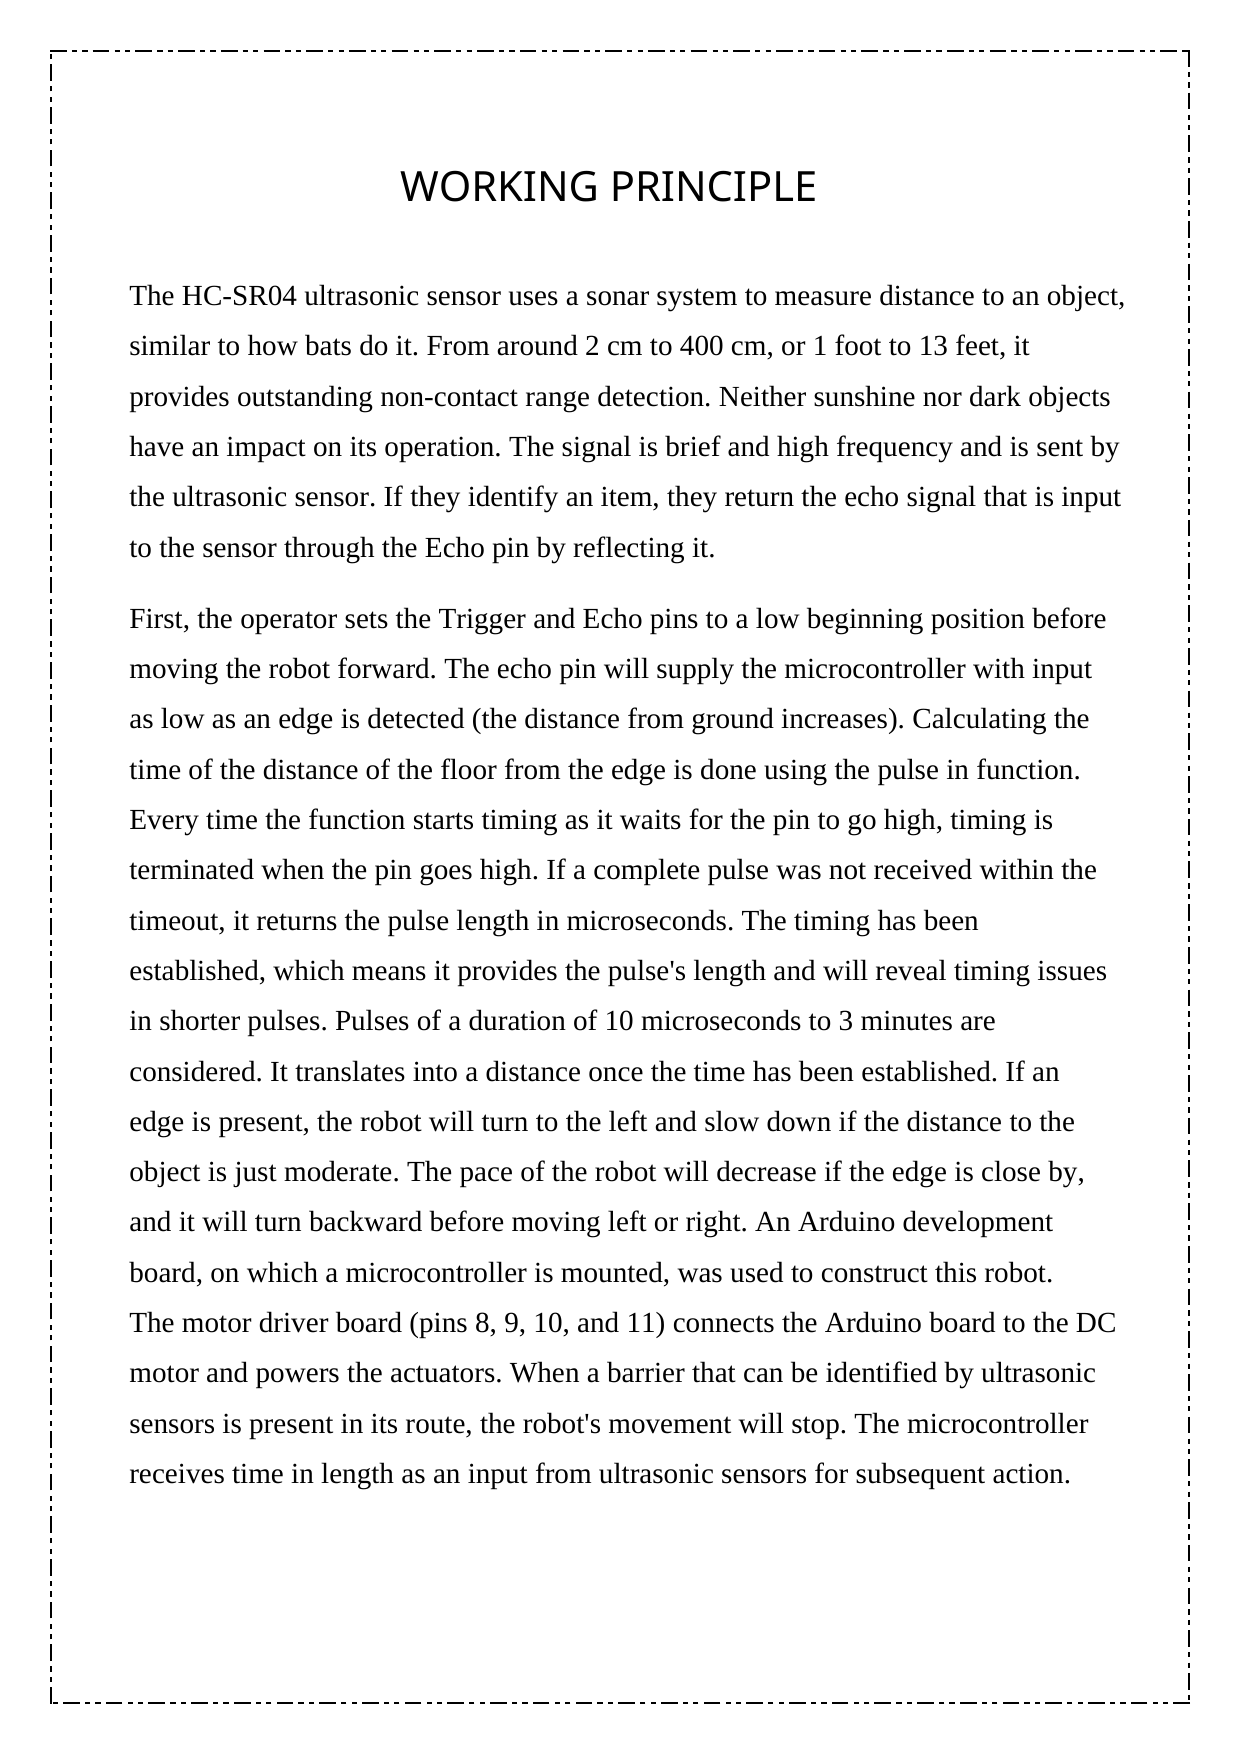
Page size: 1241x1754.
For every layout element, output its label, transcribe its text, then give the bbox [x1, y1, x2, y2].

text The motor driver board (pins 8, 9, 10, and 11) connects the Arduino board to the DC motor and powers the actuators. When a barrier that can be identified by ultrasonic sensors is present in its route, the robot's movement will stop. The microcontroller receives time in length as an input from ultrasonic sensors for subsequent action. [129, 1305, 1128, 1490]
subtitle WORKING PRINCIPLE [171, 157, 1046, 213]
text The HC-SR04 ultrasonic sensor uses a sonar system to measure distance to an object, similar to how bats do it. From around 2 cm to 400 cm, or 1 foot to 13 feet, it provides outstanding non-contact range detection. Neither sunshine nor dark objects have an impact on its operation. The signal is brief and high frequency and is sent by the ultrasonic sensor. If they identify an item, they return the echo signal that is input to the sensor through the Echo pin by reflecting it. [129, 278, 1128, 563]
text First, the operator sets the Trigger and Echo pins to a low beginning position before moving the robot forward. The echo pin will supply the microcontroller with input as low as an edge is detected (the distance from ground increases). Calculating the time of the distance of the floor from the edge is done using the pulse in function. Every time the function starts timing as it waits for the pin to go high, timing is terminated when the pin goes high. If a complete pulse was not received within the timeout, it returns the pulse length in microseconds. The timing has been established, which means it provides the pulse's length and will reveal timing issues in shorter pulses. Pulses of a duration of 10 microseconds to 3 minutes are considered. It translates into a distance once the time has been established. If an edge is present, the robot will turn to the left and slow down if the distance to the object is just moderate. The pace of the robot will decrease if the edge is close by, and it will turn backward before moving left or right. An Arduino development board, on which a microcontroller is mounted, was used to construct this robot. [129, 601, 1116, 1288]
